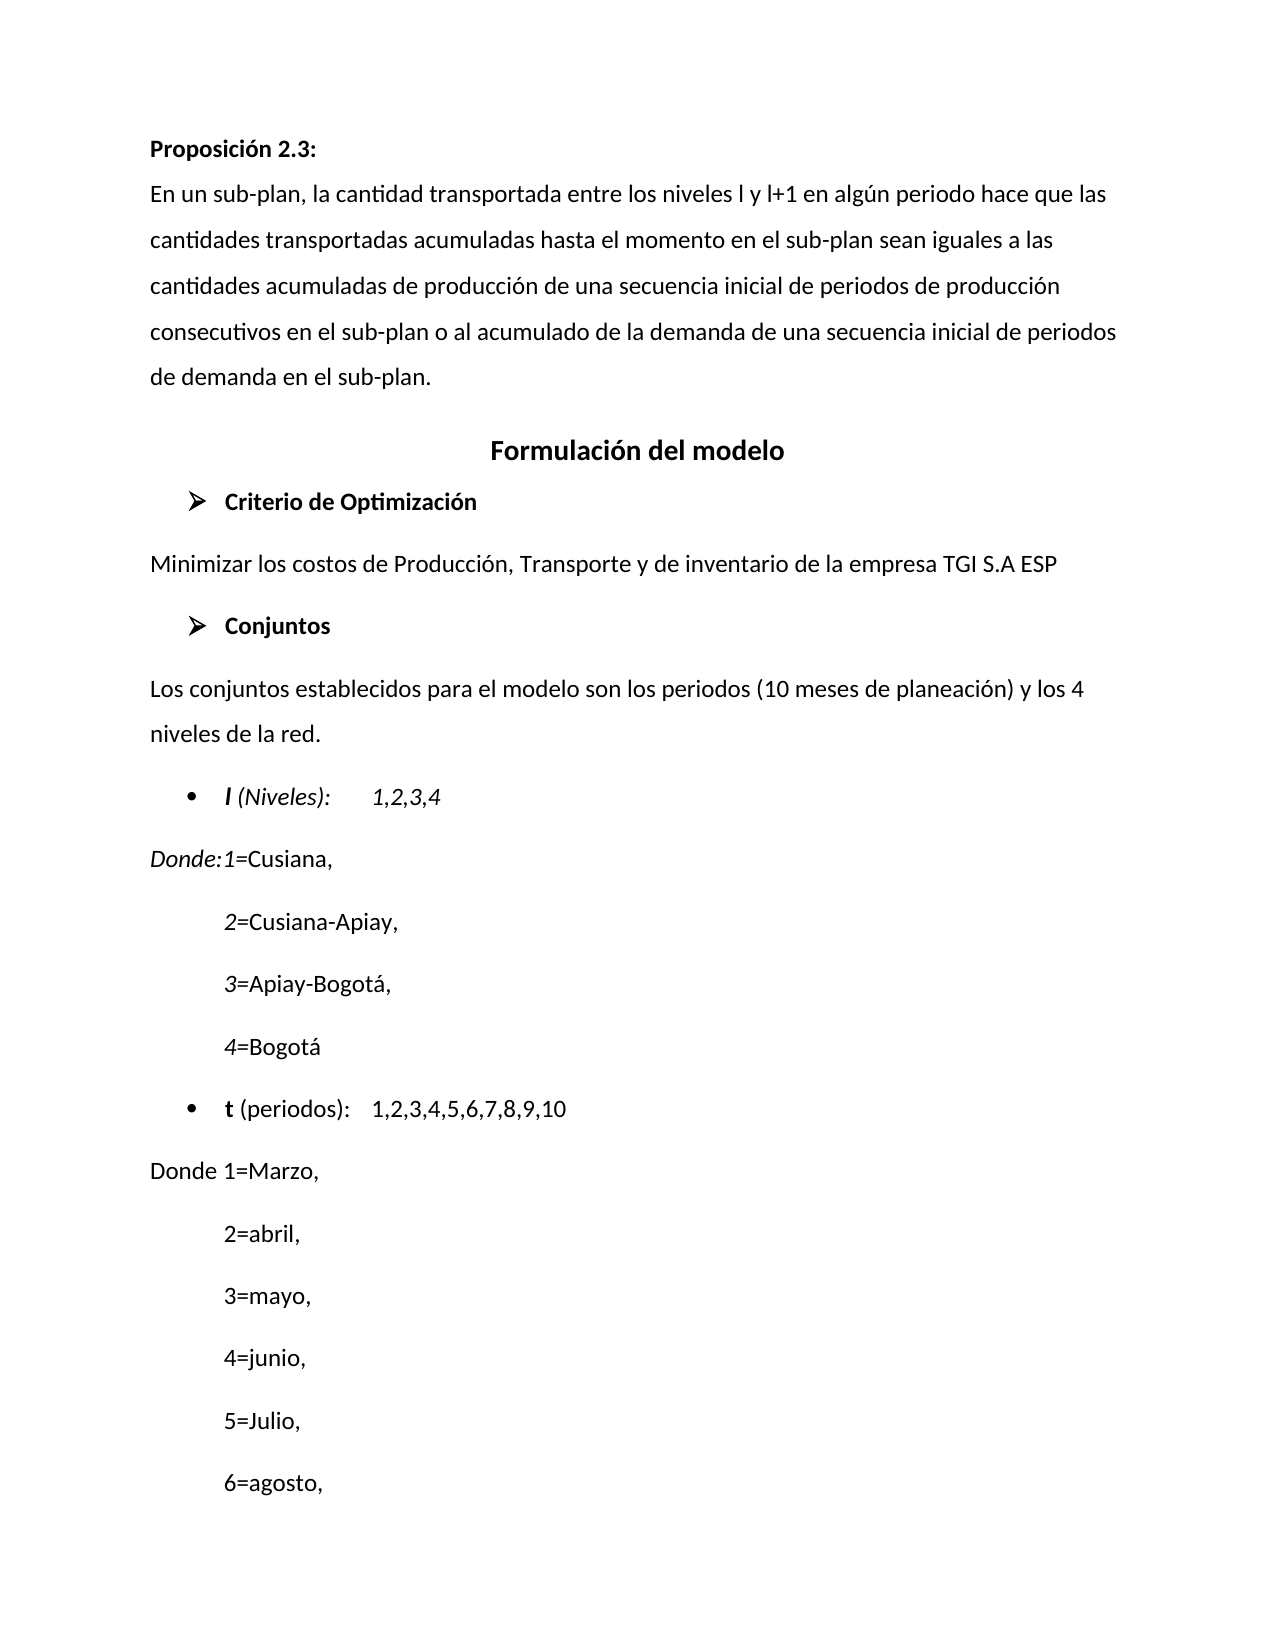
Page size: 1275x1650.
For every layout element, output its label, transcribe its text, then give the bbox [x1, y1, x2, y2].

list l (Niveles): 1,2,3,4 [187, 781, 1125, 812]
text Donde:1=Cusiana, [150, 843, 1125, 874]
text Los conjuntos establecidos para el modelo son los periodos (10 meses de planeación) y los 4 niveles de la red. [150, 673, 1125, 749]
text 2=Cusiana-Apiay, [150, 906, 1125, 936]
text En un sub-plan, la cantidad transportada entre los niveles l y l+1 en algún periodo hace que las cantidades transportadas acumuladas hasta el momento en el sub-plan sean iguales a las cantidades acumuladas de producción de una secuencia inicial de periodos de producción consecutivos en el sub-plan o al acumulado de la demanda de una secuencia inicial de periodos de demanda en el sub-plan. [150, 179, 1125, 392]
text 3=Apiay-Bogotá, [150, 968, 1125, 999]
text 2=abril, [150, 1218, 1125, 1248]
text 4=Bogotá [150, 1031, 1125, 1061]
text 4=junio, [150, 1343, 1125, 1373]
list Conjuntos [187, 611, 1125, 641]
text Donde 1=Marzo, [150, 1155, 1125, 1186]
text 3=mayo, [150, 1280, 1125, 1311]
list t (periodos): 1,2,3,4,5,6,7,8,9,10 [187, 1093, 1125, 1123]
list Criterio de Optimización [187, 486, 1125, 516]
text Minimizar los costos de Producción, Transporte y de inventario de la empresa TGI S.A ESP [150, 548, 1125, 579]
text 6=agosto, [150, 1467, 1125, 1498]
subtitle Formulación del modelo [150, 432, 1125, 468]
text 5=Julio, [150, 1405, 1125, 1436]
subtitle Proposición 2.3: [150, 133, 1125, 163]
